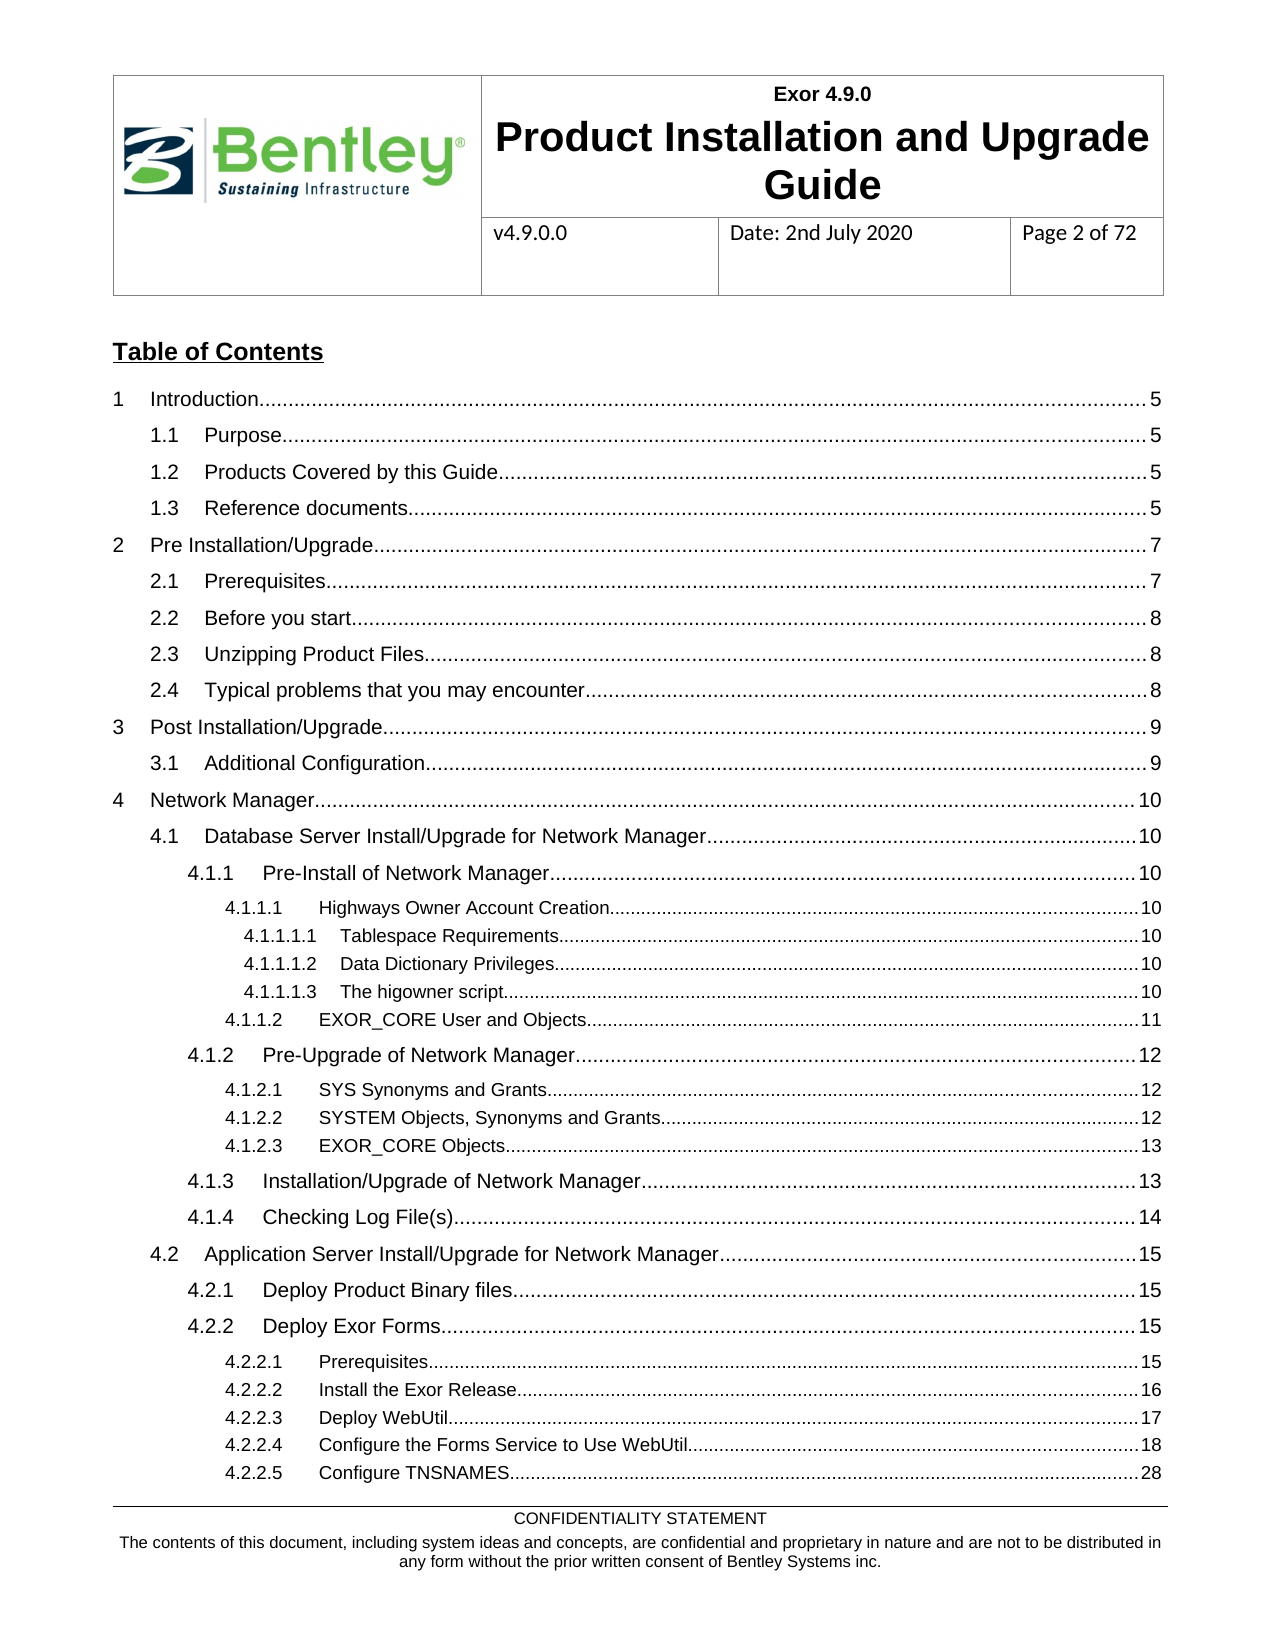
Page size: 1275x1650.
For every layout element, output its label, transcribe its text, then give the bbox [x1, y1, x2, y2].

text Table of Contents [112, 337, 1162, 366]
picture [124, 118, 465, 203]
text 4.1 Database Server Install/Upgrade for Network Manager 10 [150, 824, 1162, 848]
text 4.1.3 Installation/Upgrade of Network Manager 13 [187, 1168, 1162, 1192]
text 4.1.1.1.1 Tablespace Requirements 10 [244, 925, 1162, 946]
text 4.2.2.5 Configure TNSNAMES 28 [225, 1462, 1162, 1484]
text 4.1.2 Pre-Upgrade of Network Manager 12 [187, 1042, 1162, 1066]
text 2.2 Before you start 8 [150, 605, 1162, 629]
text 4.1.1.1.3 The higowner script 10 [244, 981, 1162, 1002]
text 4.1.2.2 SYSTEM Objects, Synonyms and Grants 12 [225, 1107, 1162, 1128]
text 2.1 Prerequisites 7 [150, 569, 1162, 593]
text 2.3 Unzipping Product Files 8 [150, 642, 1162, 666]
text 2.4 Typical problems that you may encounter 8 [150, 678, 1162, 702]
text 4.1.2.1 SYS Synonyms and Grants 12 [225, 1079, 1162, 1100]
text 4.1.1.2 EXOR_CORE User and Objects 11 [225, 1008, 1162, 1030]
text 4 Network Manager 10 [112, 788, 1162, 812]
text 2 Pre Installation/Upgrade 7 [112, 532, 1162, 556]
text 3 Post Installation/Upgrade 9 [112, 715, 1162, 739]
text 4.1.4 Checking Log File(s) 14 [187, 1205, 1162, 1229]
text 4.2.1 Deploy Product Binary files 15 [187, 1278, 1162, 1302]
text 4.2.2.1 Prerequisites 15 [225, 1351, 1162, 1372]
text 4.2.2 Deploy Exor Forms 15 [187, 1314, 1162, 1338]
text 3.1 Additional Configuration 9 [150, 751, 1162, 775]
text 4.1.1 Pre-Install of Network Manager 10 [187, 861, 1162, 884]
text 4.1.1.1.2 Data Dictionary Privileges 10 [244, 953, 1162, 974]
text 4.1.1.1 Highways Owner Account Creation 10 [225, 897, 1162, 919]
text 4.2.2.4 Configure the Forms Service to Use WebUtil 18 [225, 1434, 1162, 1456]
text 4.2.2.3 Deploy WebUtil 17 [225, 1406, 1162, 1428]
text 1.2 Products Covered by this Guide 5 [150, 459, 1162, 483]
text 4.2 Application Server Install/Upgrade for Network Manager 15 [150, 1241, 1162, 1265]
text 4.2.2.2 Install the Exor Release 16 [225, 1379, 1162, 1400]
text 4.1.2.3 EXOR_CORE Objects 13 [225, 1134, 1162, 1156]
text 1 Introduction 5 [112, 387, 1162, 411]
text 1.1 Purpose 5 [150, 423, 1162, 447]
text 1.3 Reference documents 5 [150, 496, 1162, 520]
